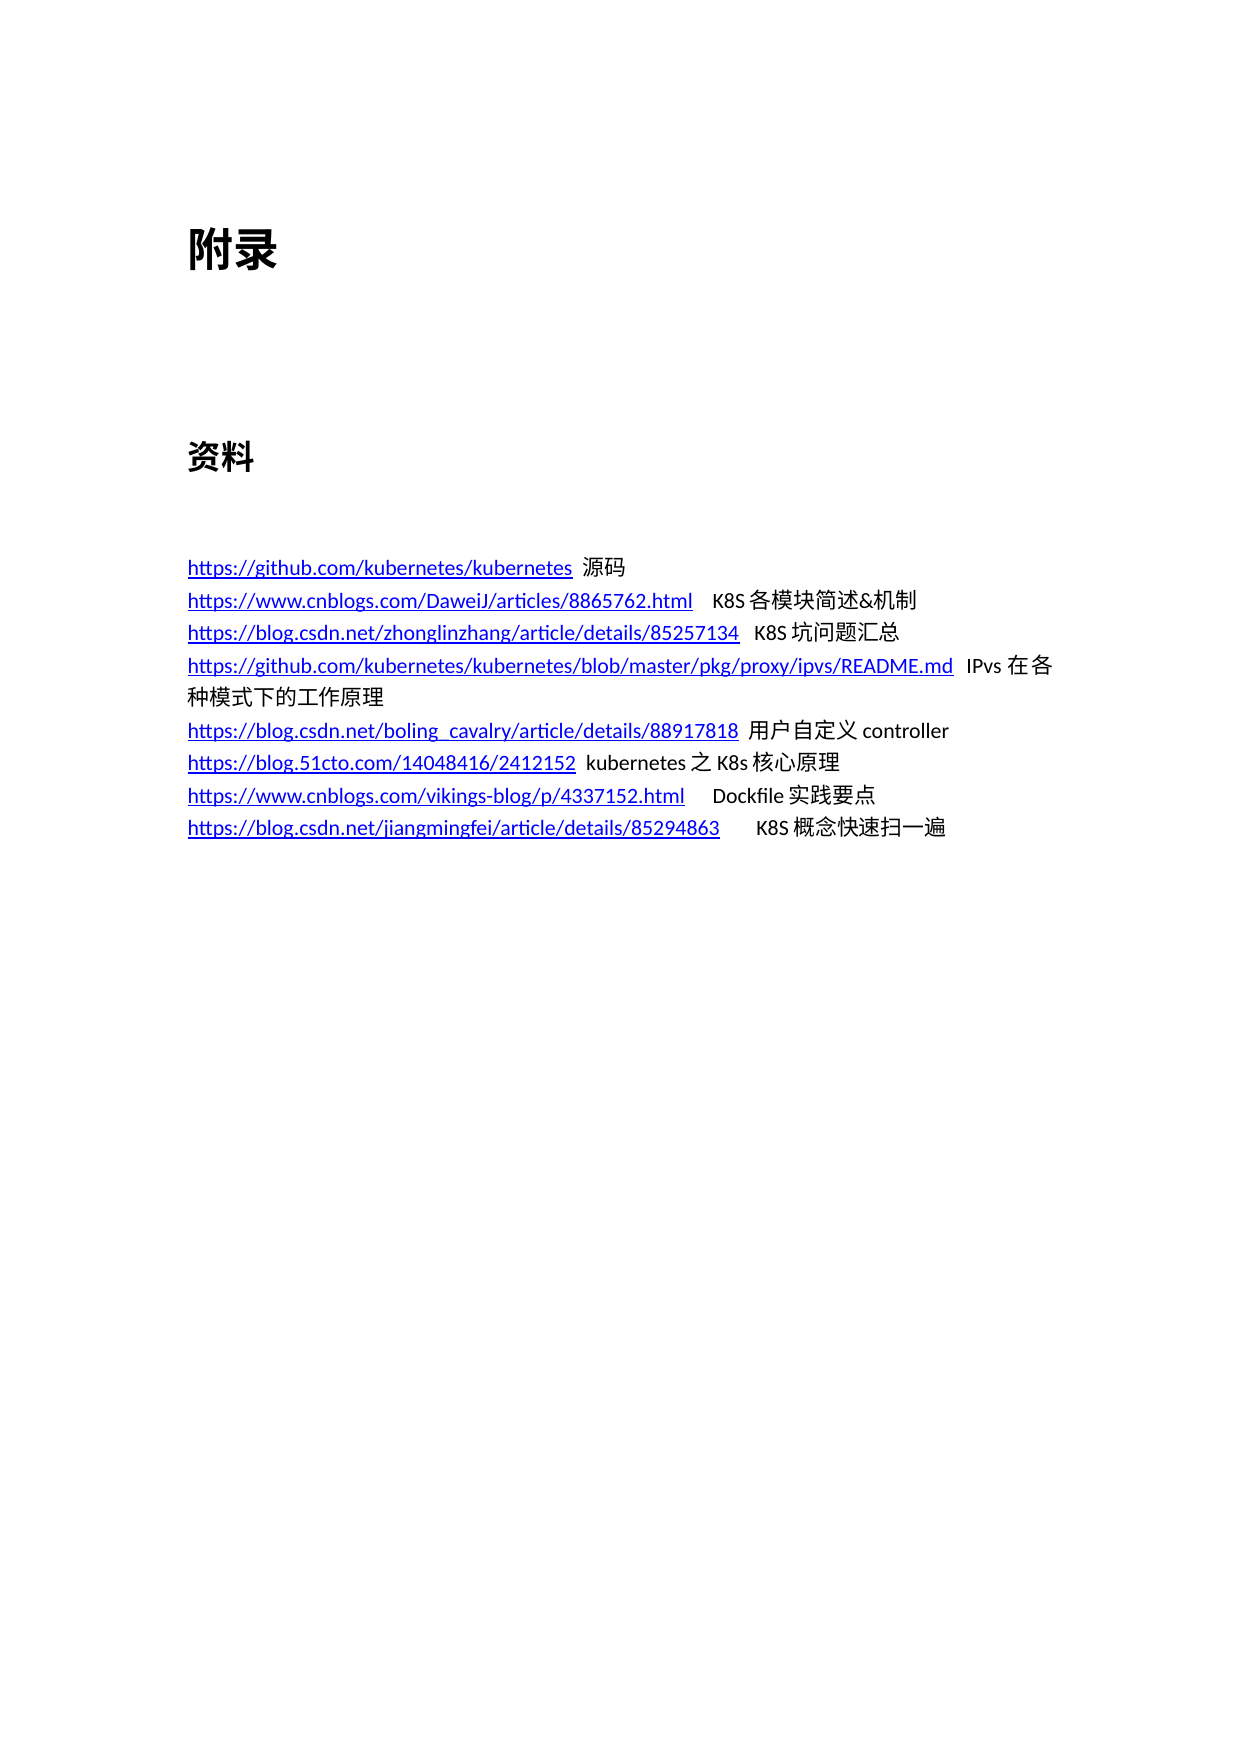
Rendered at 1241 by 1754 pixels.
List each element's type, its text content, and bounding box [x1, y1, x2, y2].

text https://www.cnblogs.com/vikings-blog/p/4337152.html Dockfile实践要点 [187, 777, 1053, 810]
subtitle 资料 [187, 423, 1053, 488]
subtitle 附录 [187, 197, 1053, 295]
text https://github.com/kubernetes/kubernetes 源码 [187, 550, 1053, 582]
text https://blog.csdn.net/zhonglinzhang/article/details/85257134 K8S坑问题汇总 [187, 615, 1053, 647]
text https://blog.csdn.net/boling_cavalry/article/details/88917818 用户自定义controller [187, 712, 1053, 745]
text https://www.cnblogs.com/DaweiJ/articles/8865762.html K8S各模块简述&机制 [187, 582, 1053, 615]
text https://blog.51cto.com/14048416/2412152 kubernetes之K8s核心原理 [187, 745, 1053, 777]
text https://github.com/kubernetes/kubernetes/blob/master/pkg/proxy/ipvs/README.md IPvs在各种模式下的工作原理 [187, 647, 1053, 712]
text https://blog.csdn.net/jiangmingfei/article/details/85294863 K8S概念快速扫一遍 [187, 810, 1053, 842]
